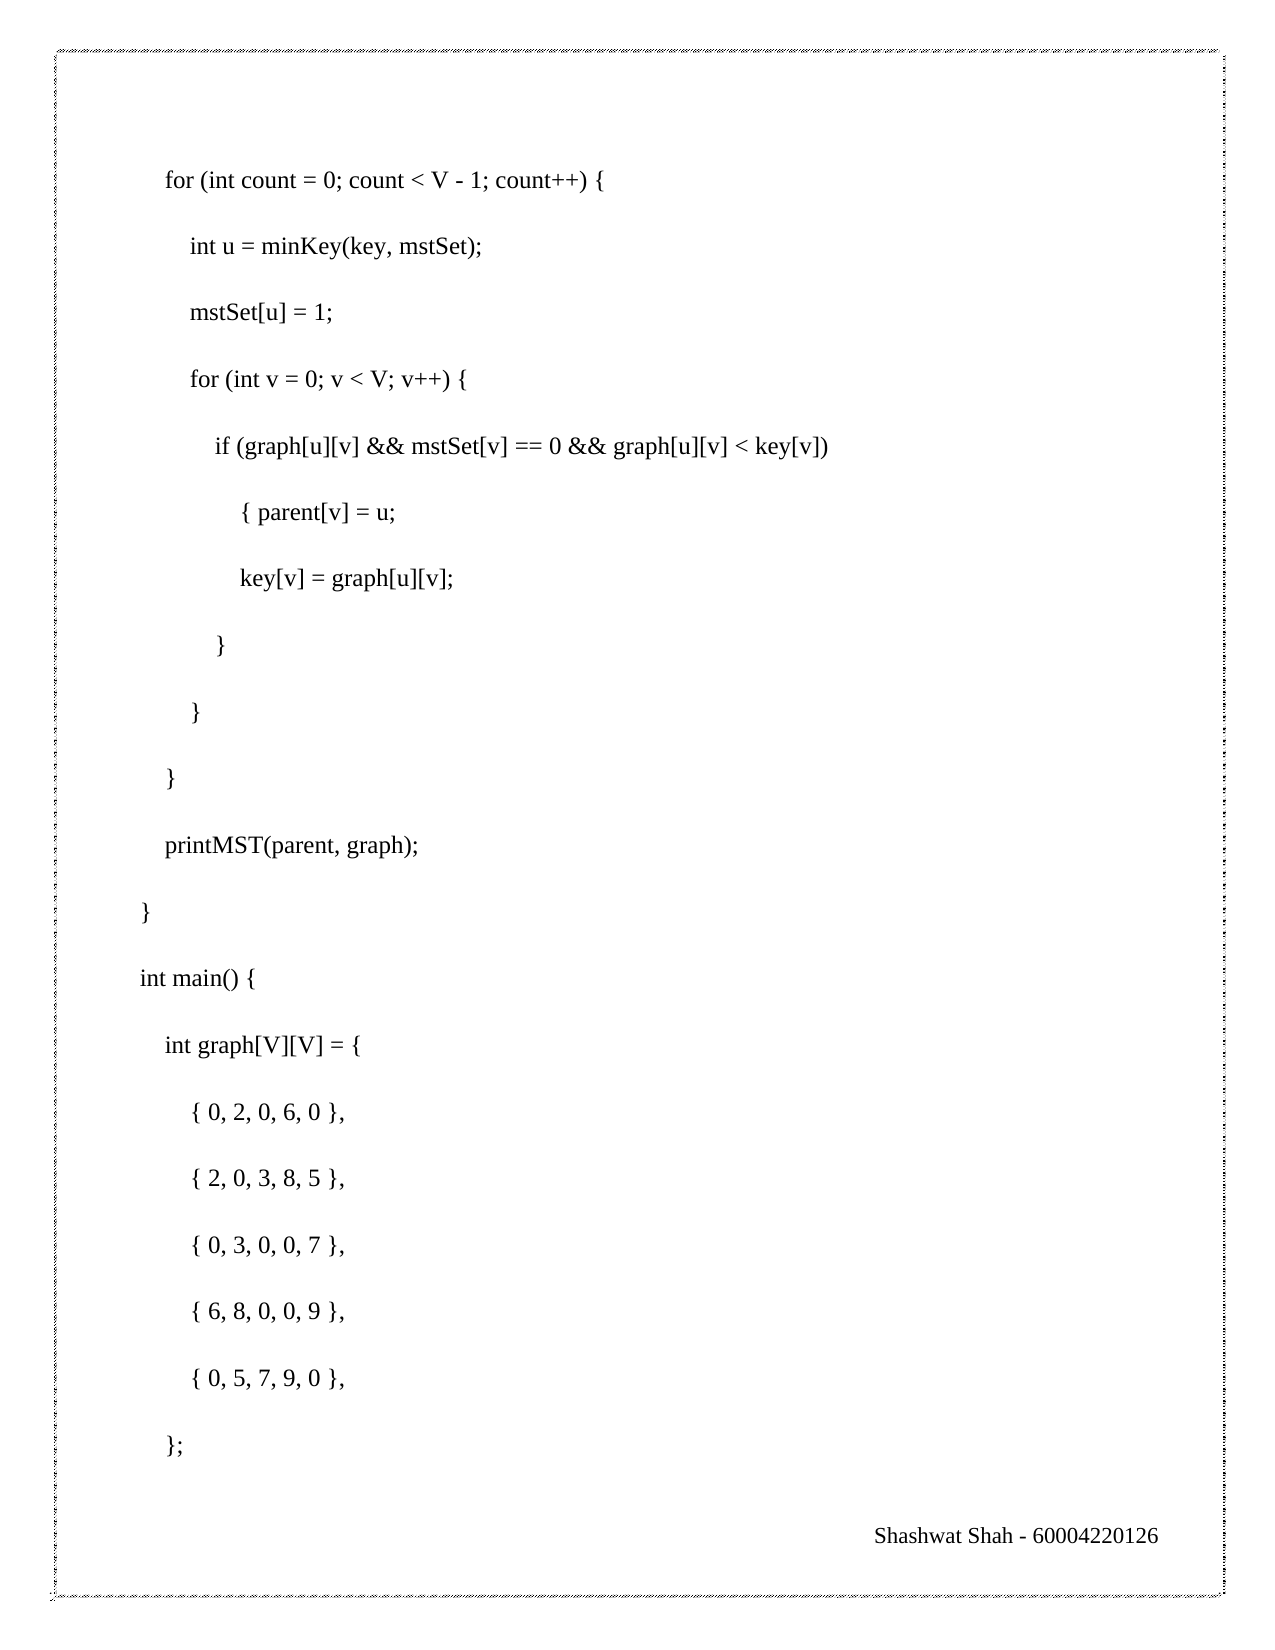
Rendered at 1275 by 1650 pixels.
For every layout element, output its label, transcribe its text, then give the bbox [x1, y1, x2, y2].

text mstSet[u] = 1; [189, 298, 1158, 326]
text { 2, 0, 3, 8, 5 }, [163, 1163, 372, 1192]
text } [139, 897, 1158, 925]
text int graph[V][V] = { [163, 1030, 364, 1059]
picture [50, 49, 1226, 1601]
text }; [164, 1430, 1158, 1459]
text int main() { [139, 963, 1158, 992]
text { 0, 5, 7, 9, 0 }, [163, 1363, 372, 1392]
text } [214, 630, 1158, 659]
text { 0, 3, 0, 0, 7 }, [163, 1230, 372, 1259]
text key[v] = graph[u][v]; [239, 564, 1158, 592]
text for (int count = 0; count < V - 1; count++) { int u = minKey(key, mstSet); [164, 165, 608, 260]
text printMST(parent, graph); [164, 830, 1158, 859]
text { 0, 2, 0, 6, 0 }, [163, 1097, 372, 1125]
text } [164, 763, 1158, 792]
text for (int v = 0; v < V; v++) { [189, 364, 1158, 393]
text if (graph[u][v] && mstSet[v] == 0 && graph[u][v] < key[v]) { parent[v] = u; [214, 431, 846, 526]
text } [189, 697, 1158, 725]
text { 6, 8, 0, 0, 9 }, [163, 1296, 372, 1325]
